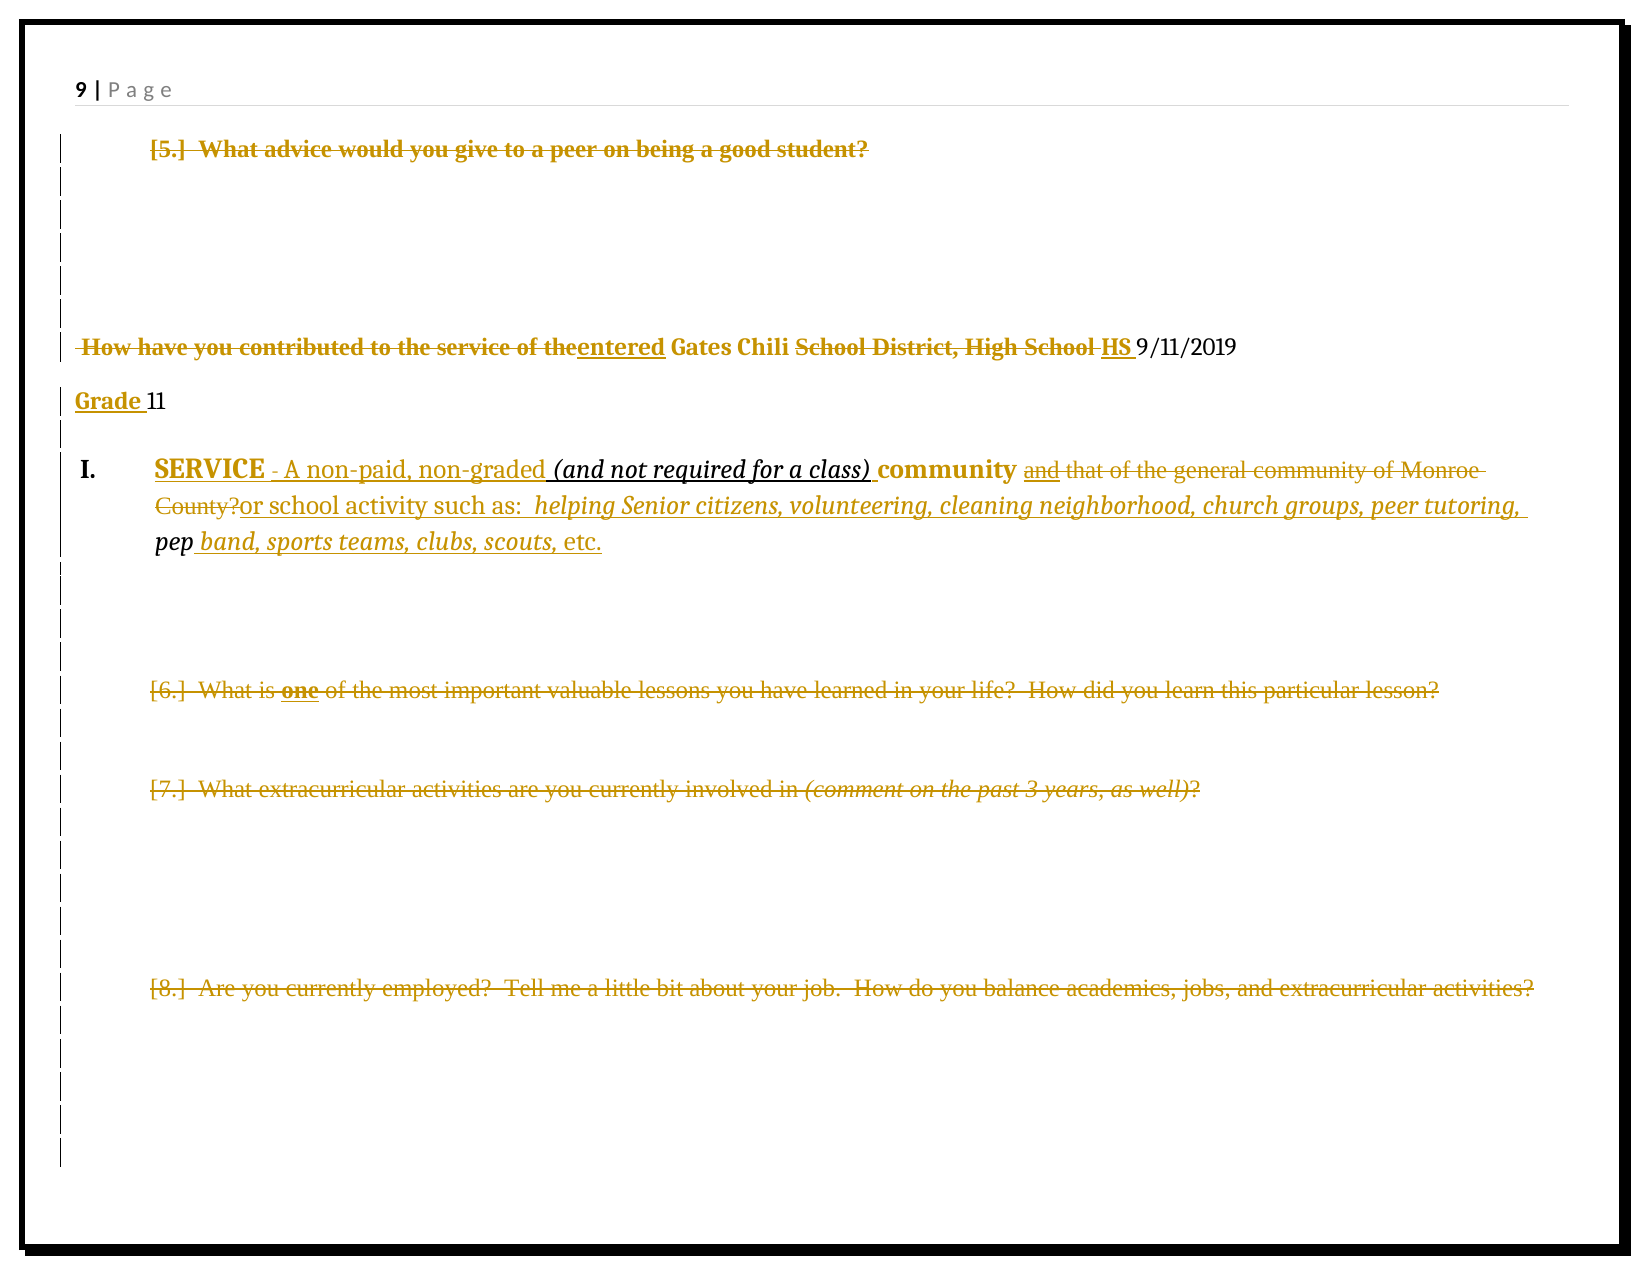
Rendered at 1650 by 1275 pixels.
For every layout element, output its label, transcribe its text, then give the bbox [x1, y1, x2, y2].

text Gates Chili 9/11/2019 [75, 332, 1569, 362]
text 11 [75, 387, 1569, 416]
list (and not required for a class)community pep [80, 452, 1569, 557]
